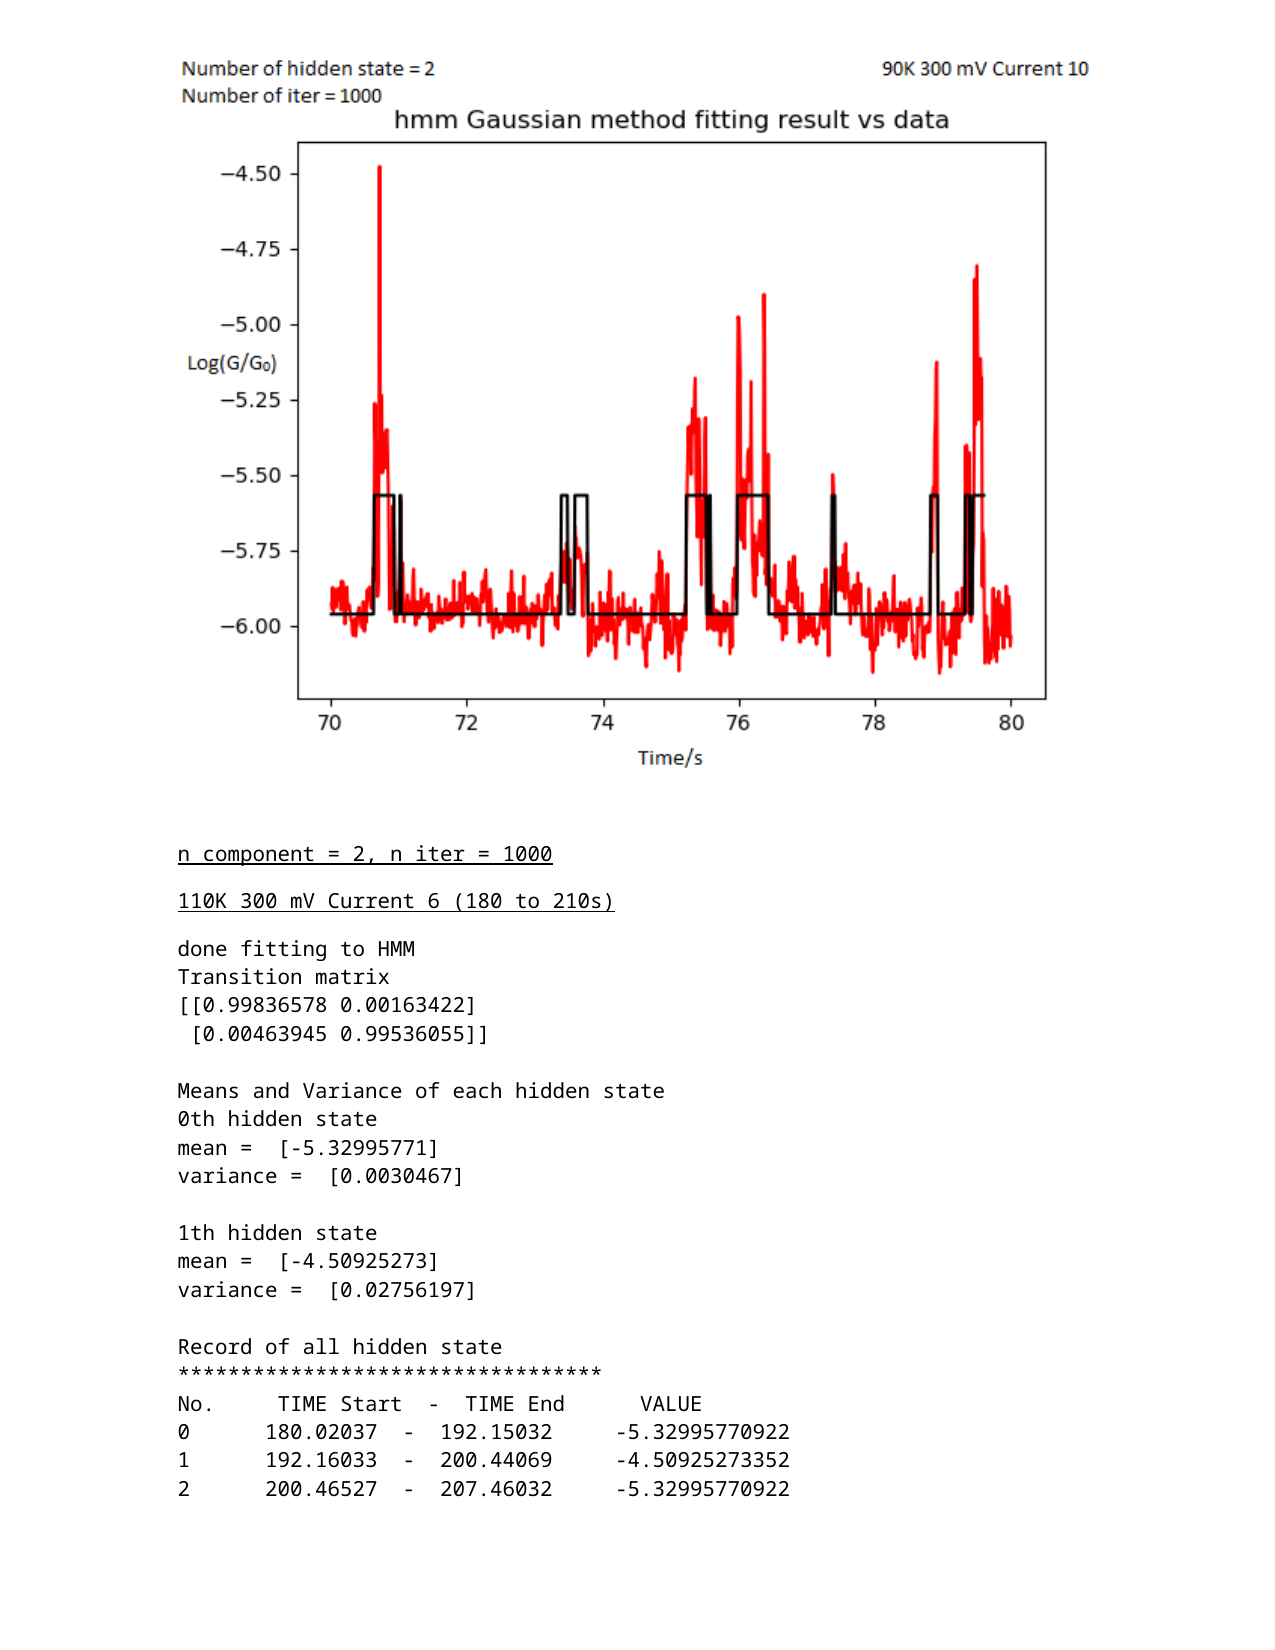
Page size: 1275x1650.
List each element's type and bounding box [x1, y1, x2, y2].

picture [177, 56, 1098, 774]
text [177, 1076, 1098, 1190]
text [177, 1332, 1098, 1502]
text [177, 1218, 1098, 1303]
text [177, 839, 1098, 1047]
